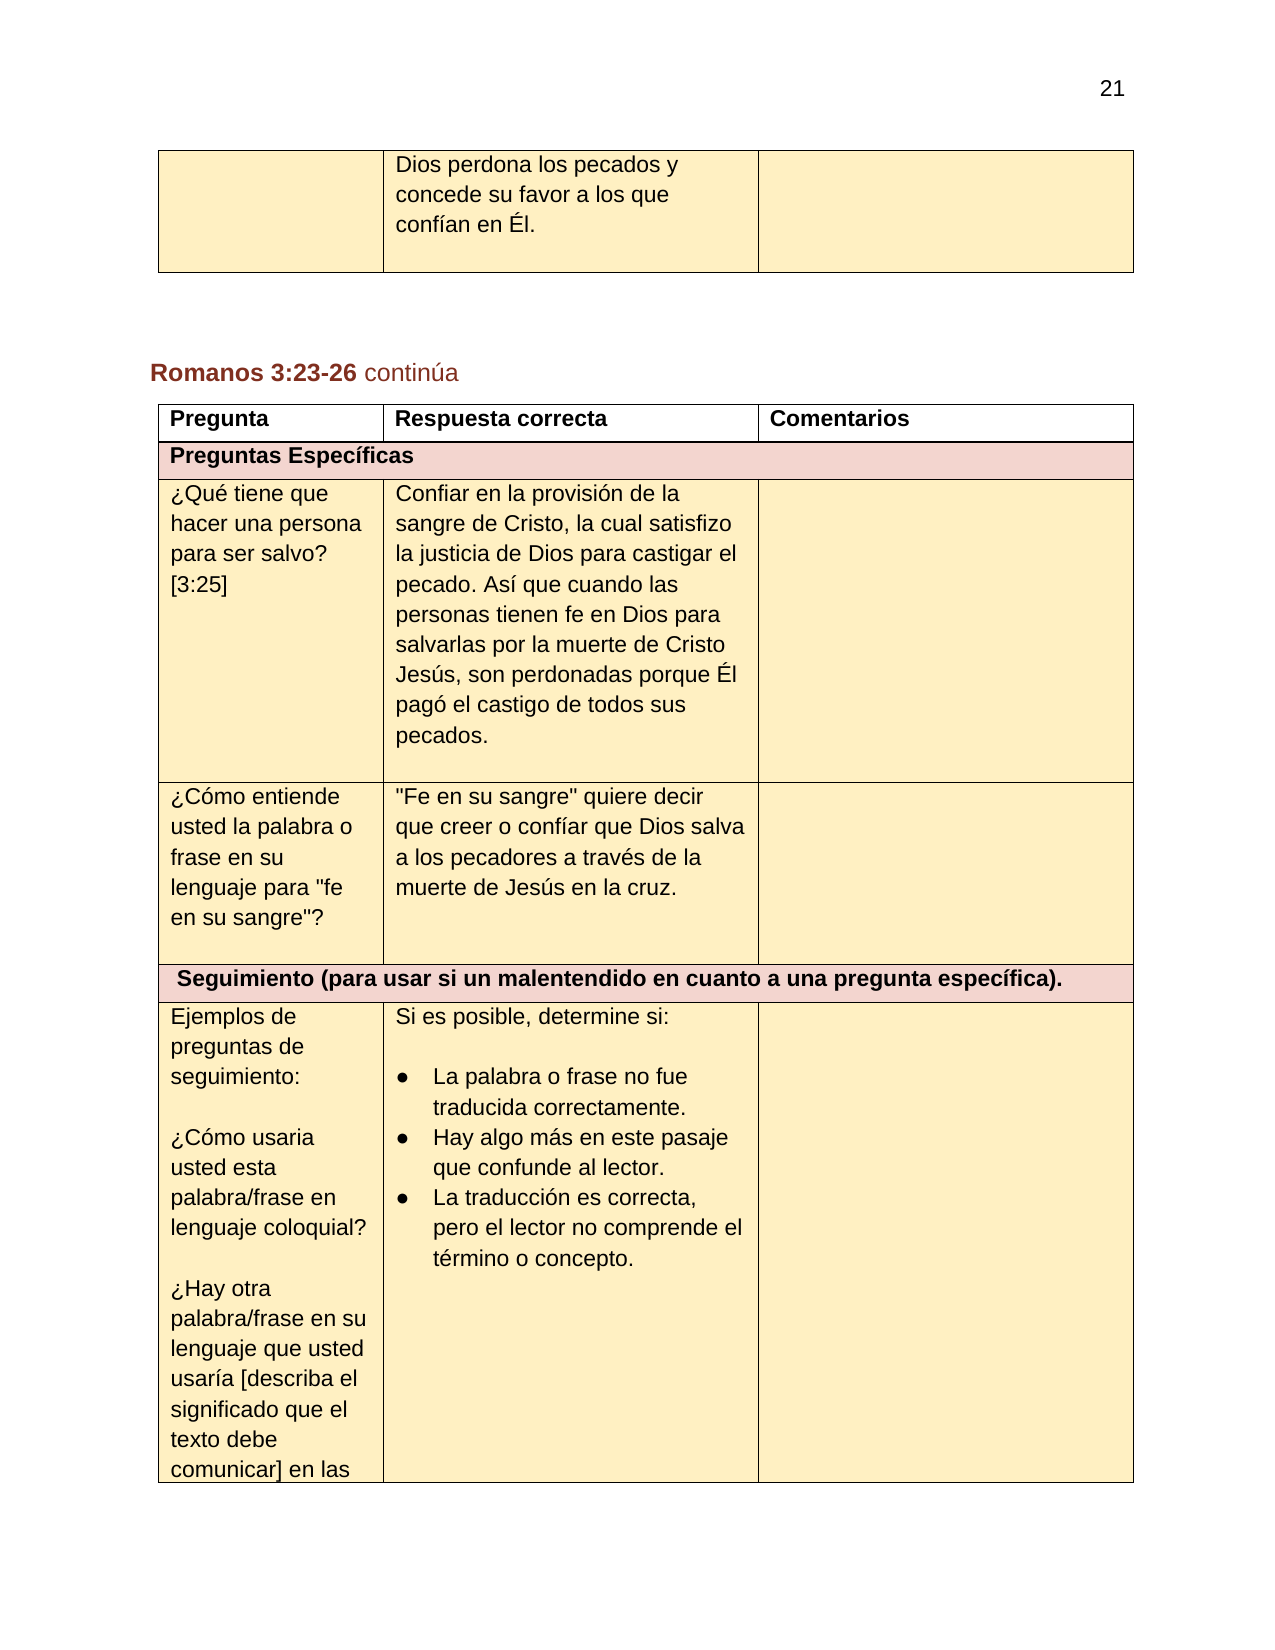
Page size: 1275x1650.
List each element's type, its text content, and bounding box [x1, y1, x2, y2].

table_header Respuesta correcta [384, 405, 758, 441]
subtitle Romanos 3:23-26 continúa [150, 358, 1125, 387]
table_cell Seguimiento (para usar si un malentendido en cuanto a una pregunta específica). [159, 965, 1133, 1002]
table_cell Confiar en la provisión de la sangre de Cristo, la cual satisfizo la justicia de Dios para castigar el pecado. Así que cuando las personas tienen fe en Dios para salvarlas por la muerte de Cristo Jesús, son perdonadas porque Él pagó el castigo de todos sus pecados. [384, 480, 758, 782]
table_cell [159, 1003, 383, 1482]
table_header Comentarios [759, 405, 1133, 441]
table_cell [759, 480, 1133, 782]
table_cell ¿Cómo entiende usted la palabra o frase en su lenguaje para "fe en su sangre"? [159, 783, 383, 964]
table_cell [759, 1003, 1133, 1482]
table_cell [384, 151, 758, 272]
table_cell [759, 783, 1133, 964]
table_cell ¿Qué tiene que hacer una persona para ser salvo? [3:25] [159, 480, 383, 782]
table_header Pregunta [159, 405, 383, 441]
table_cell "Fe en su sangre" quiere decir que creer o confíar que Dios salva a los pecadores a través de la muerte de Jesús en la cruz. [384, 783, 758, 964]
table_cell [384, 1003, 758, 1482]
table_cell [159, 151, 383, 272]
table_cell Preguntas Específicas [159, 443, 1133, 479]
table_cell [759, 151, 1133, 272]
